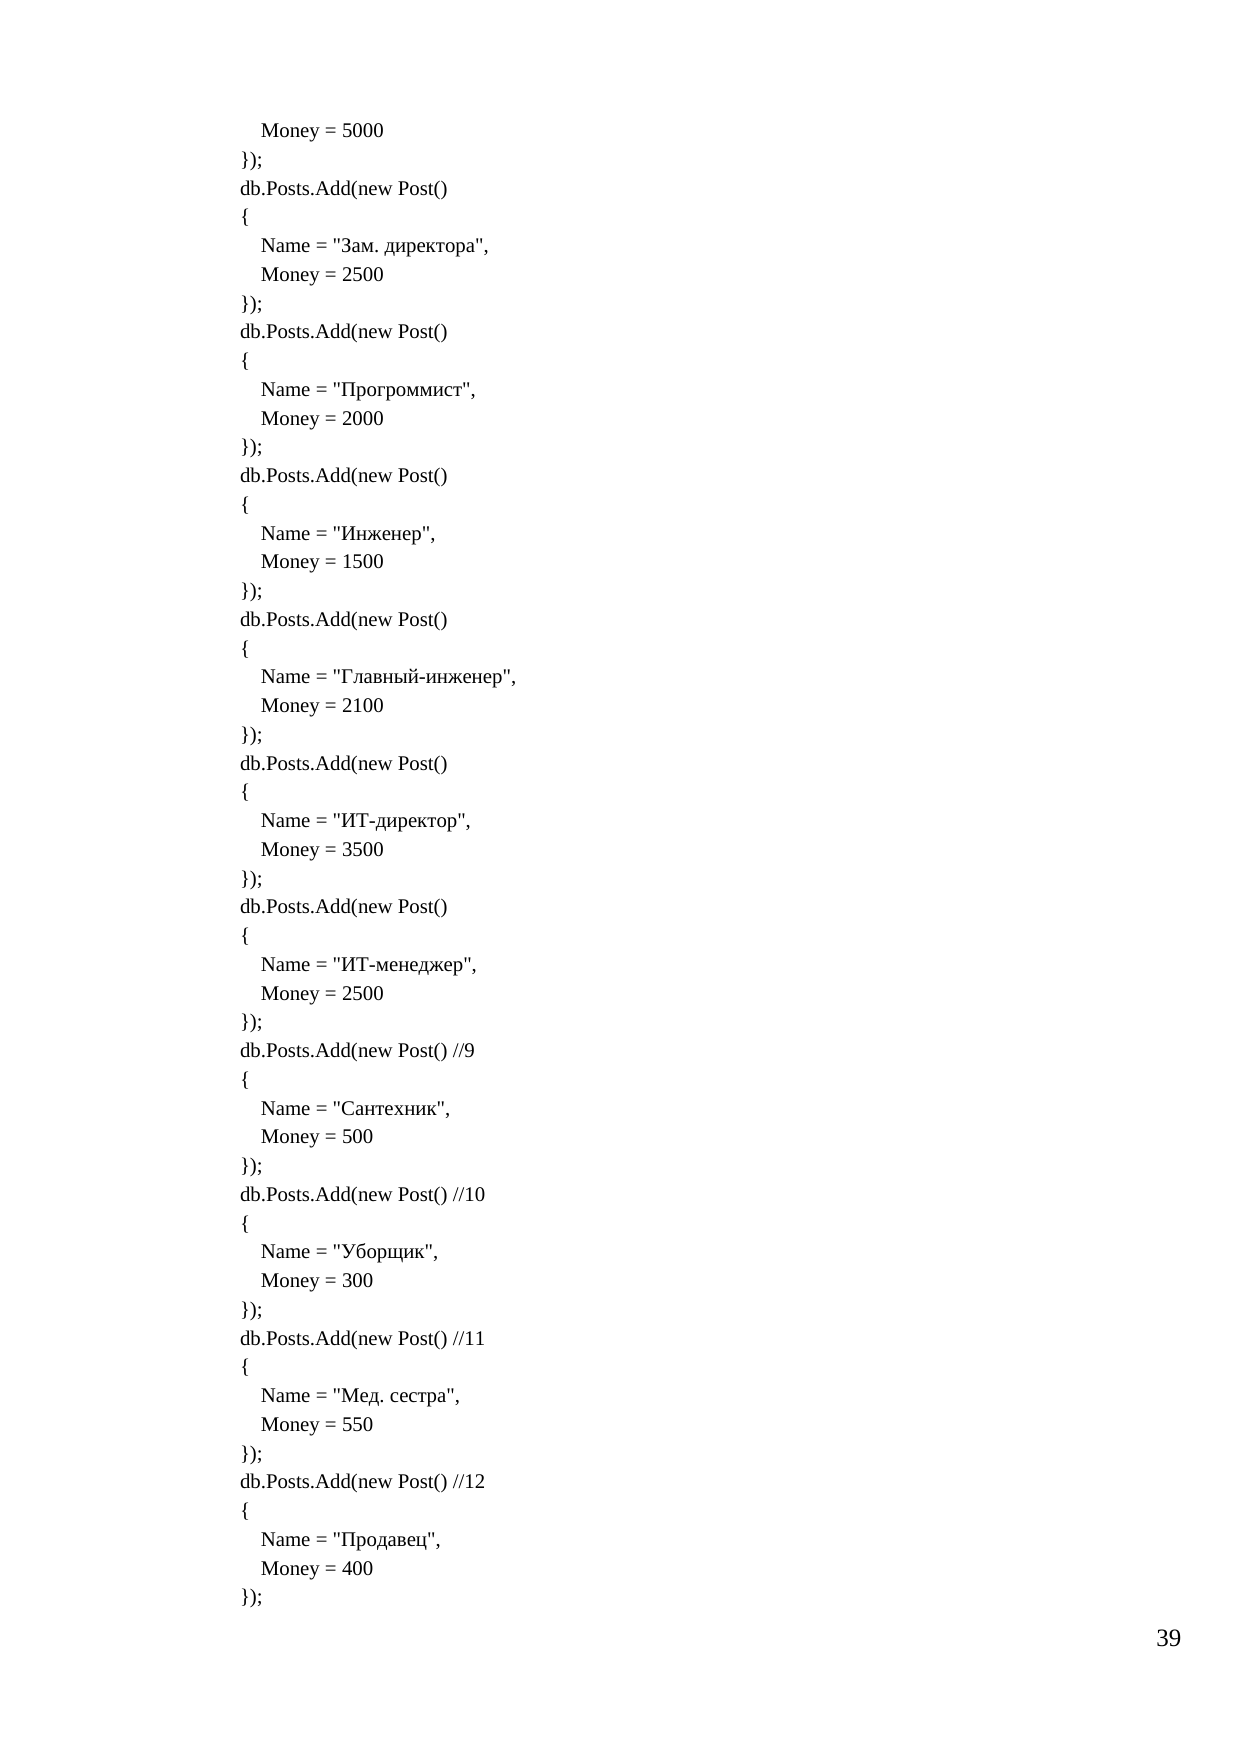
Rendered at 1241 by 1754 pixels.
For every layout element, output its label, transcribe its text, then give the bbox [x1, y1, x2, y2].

text }); [177, 1297, 1167, 1321]
text db.Posts.Add(new Post() //9 [177, 1038, 1167, 1062]
text Money = 3500 [177, 837, 1167, 861]
text Money = 2500 [177, 262, 1167, 286]
text { [177, 779, 1167, 803]
text Money = 300 [177, 1268, 1167, 1292]
text { [177, 1211, 1167, 1235]
text Name = "Мед. сестра", [177, 1383, 1167, 1407]
text Name = "Главный-инженер", [177, 664, 1167, 688]
text { [177, 1067, 1167, 1091]
text db.Posts.Add(new Post() //11 [177, 1326, 1167, 1350]
text Money = 500 [177, 1124, 1167, 1148]
text Money = 2000 [177, 406, 1167, 430]
text Money = 1500 [177, 549, 1167, 573]
text }); [177, 1584, 1167, 1608]
text Name = "Уборщик", [177, 1239, 1167, 1263]
text db.Posts.Add(new Post() //10 [177, 1182, 1167, 1206]
text Money = 400 [177, 1556, 1167, 1580]
text { [177, 348, 1167, 372]
text db.Posts.Add(new Post() [177, 176, 1167, 200]
text db.Posts.Add(new Post() [177, 319, 1167, 343]
text Money = 2500 [177, 981, 1167, 1005]
text }); [177, 291, 1167, 315]
text Name = "Продавец", [177, 1527, 1167, 1551]
text Money = 5000 [177, 118, 1167, 142]
text db.Posts.Add(new Post() [177, 607, 1167, 631]
text db.Posts.Add(new Post() //12 [177, 1469, 1167, 1493]
text }); [177, 866, 1167, 890]
text db.Posts.Add(new Post() [177, 894, 1167, 918]
text Name = "Инженер", [177, 521, 1167, 545]
text }); [177, 578, 1167, 602]
text { [177, 492, 1167, 516]
text db.Posts.Add(new Post() [177, 751, 1167, 775]
text Name = "Прогроммист", [177, 377, 1167, 401]
text db.Posts.Add(new Post() [177, 463, 1167, 487]
text { [177, 1354, 1167, 1378]
text Name = "ИТ-директор", [177, 808, 1167, 832]
text }); [177, 1441, 1167, 1465]
text }); [177, 722, 1167, 746]
text { [177, 204, 1167, 228]
text { [177, 923, 1167, 947]
text }); [177, 434, 1167, 458]
text }); [177, 147, 1167, 171]
text Money = 2100 [177, 693, 1167, 717]
text { [177, 1498, 1167, 1522]
text Name = "ИТ-менеджер", [177, 952, 1167, 976]
text Name = "Сантехник", [177, 1096, 1167, 1120]
text }); [177, 1009, 1167, 1033]
text { [177, 636, 1167, 660]
text Name = "Зам. директора", [177, 233, 1167, 257]
text Money = 550 [177, 1412, 1167, 1436]
text }); [177, 1153, 1167, 1177]
